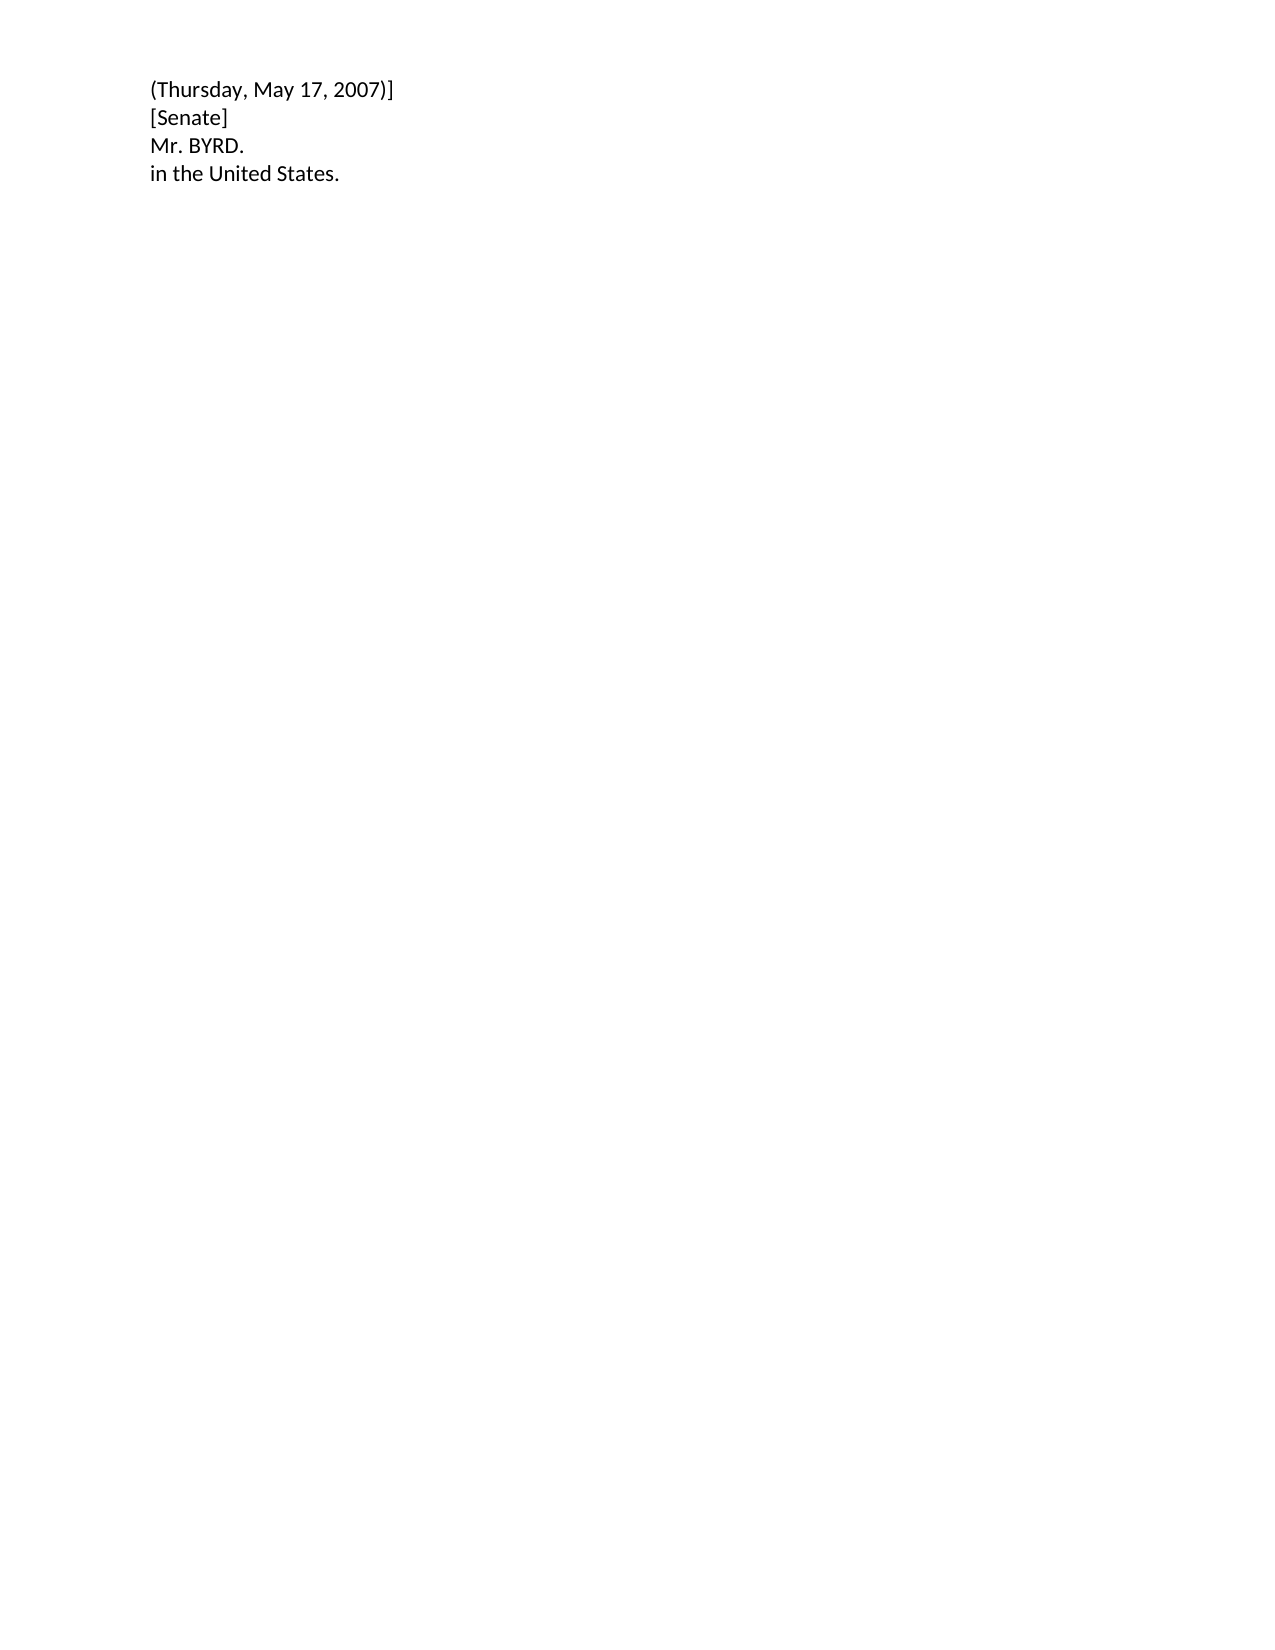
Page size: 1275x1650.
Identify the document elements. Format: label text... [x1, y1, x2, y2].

text in the United States. [150, 159, 1125, 187]
